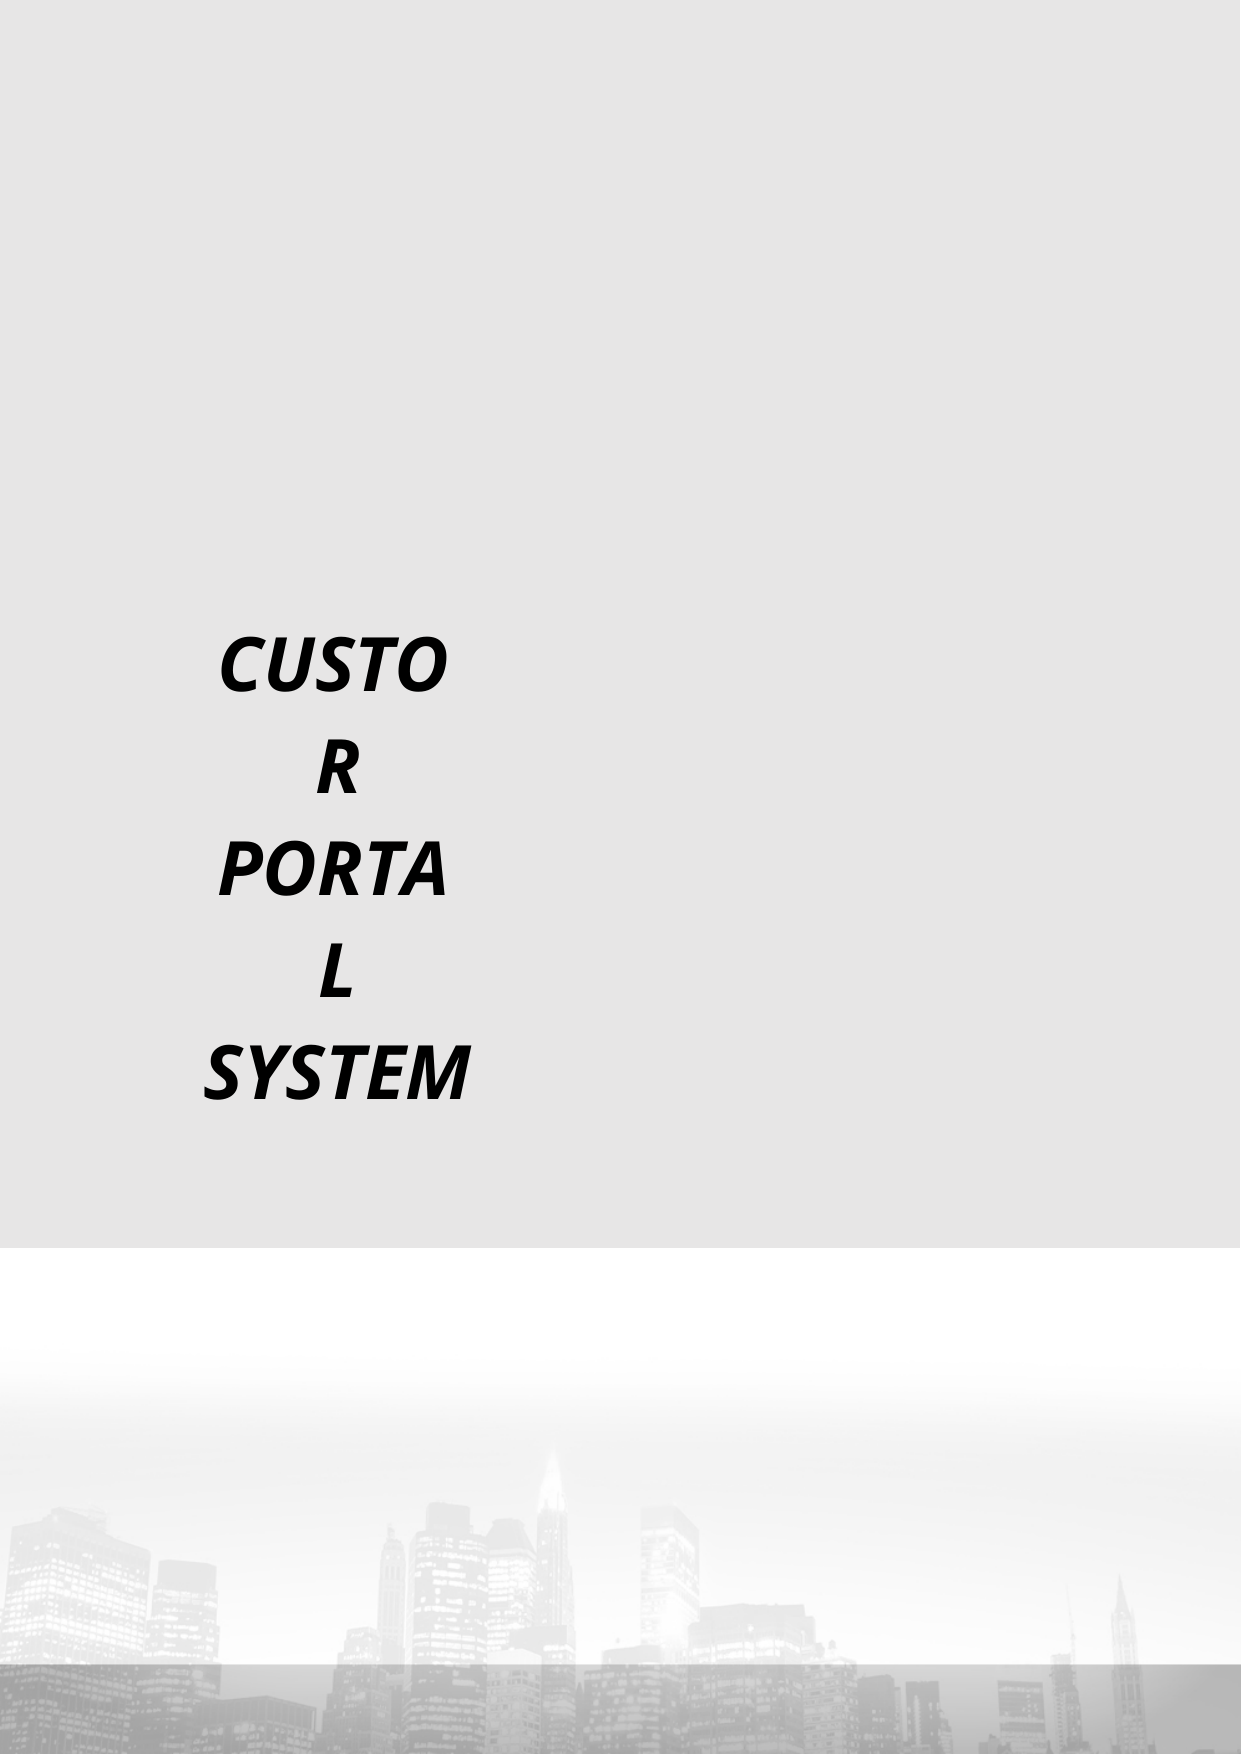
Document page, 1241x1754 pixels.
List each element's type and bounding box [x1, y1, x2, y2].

picture [0, 1248, 1241, 1754]
